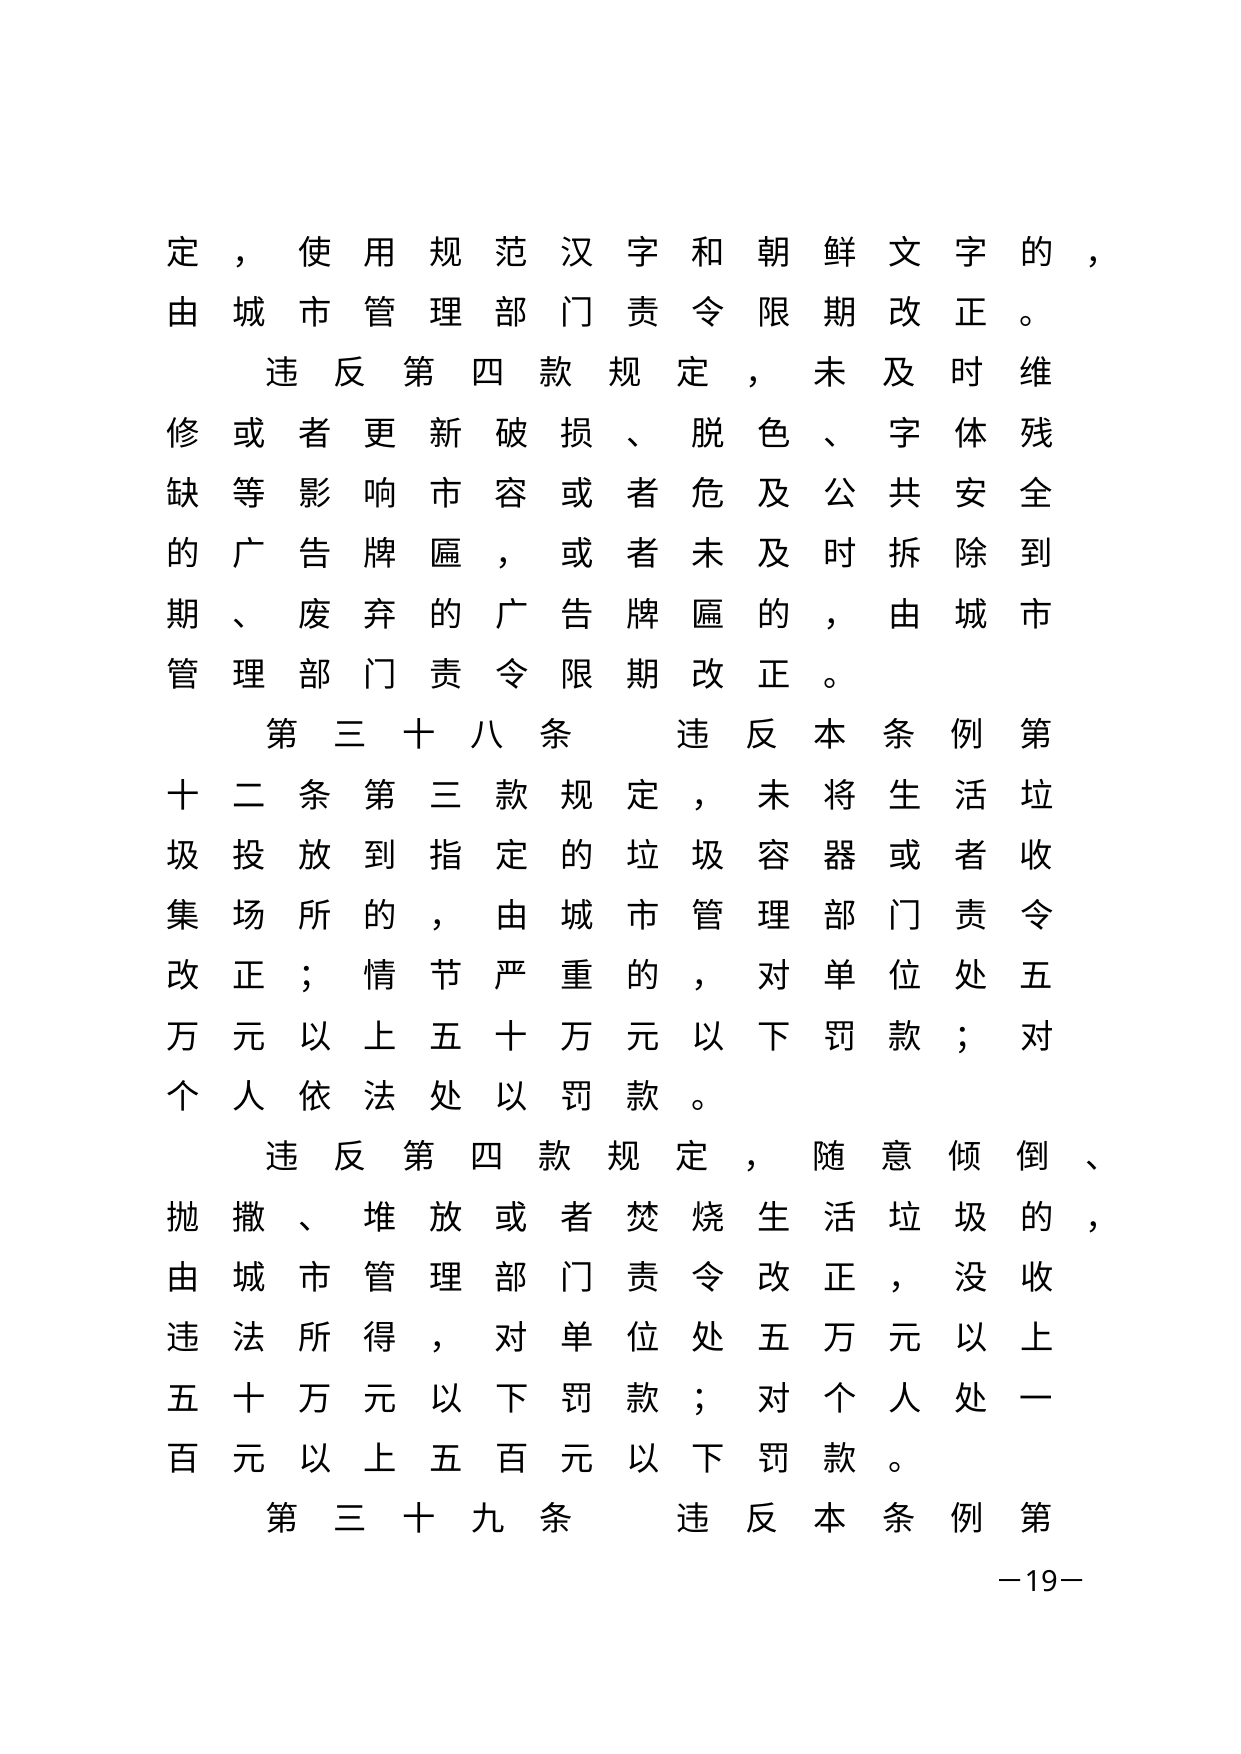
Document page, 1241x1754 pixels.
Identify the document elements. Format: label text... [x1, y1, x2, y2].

text 第三十九条 违反本条例第十八条规定，未经同意擅自占用城镇绿地的，由城市管理部门责令限期退还，恢复原状，赔偿损失，可以并处三千元以上三万元以下罚款。 [167, 1486, 1085, 1546]
text 违反第四款规定，未及时维修或者更新破损、脱色、字体残缺等影响市容或者危及公共安全的广告牌匾，或者未及时拆除到期、废弃的广告牌匾的，由城市管理部门责令限期改正。 [167, 340, 1085, 702]
text 违反第三款规定，户外广告、牌匾设施未按照《延边朝鲜族自治州朝鲜语言文字工作条例》规定，使用规范汉字和朝鲜文字的，由城市管理部门责令限期改正。 [167, 219, 1085, 340]
text 第三十八条 违反本条例第十二条第三款规定，未将生活垃圾投放到指定的垃圾容器或者收集场所的，由城市管理部门责令改正；情节严重的，对单位处五万元以上五十万元以下罚款；对个人依法处以罚款。 [167, 702, 1085, 1124]
text 违反第四款规定，随意倾倒、抛撒、堆放或者焚烧生活垃圾的，由城市管理部门责令改正，没收违法所得，对单位处五万元以上五十万元以下罚款；对个人处一百元以上五百元以下罚款。 [167, 1124, 1085, 1486]
